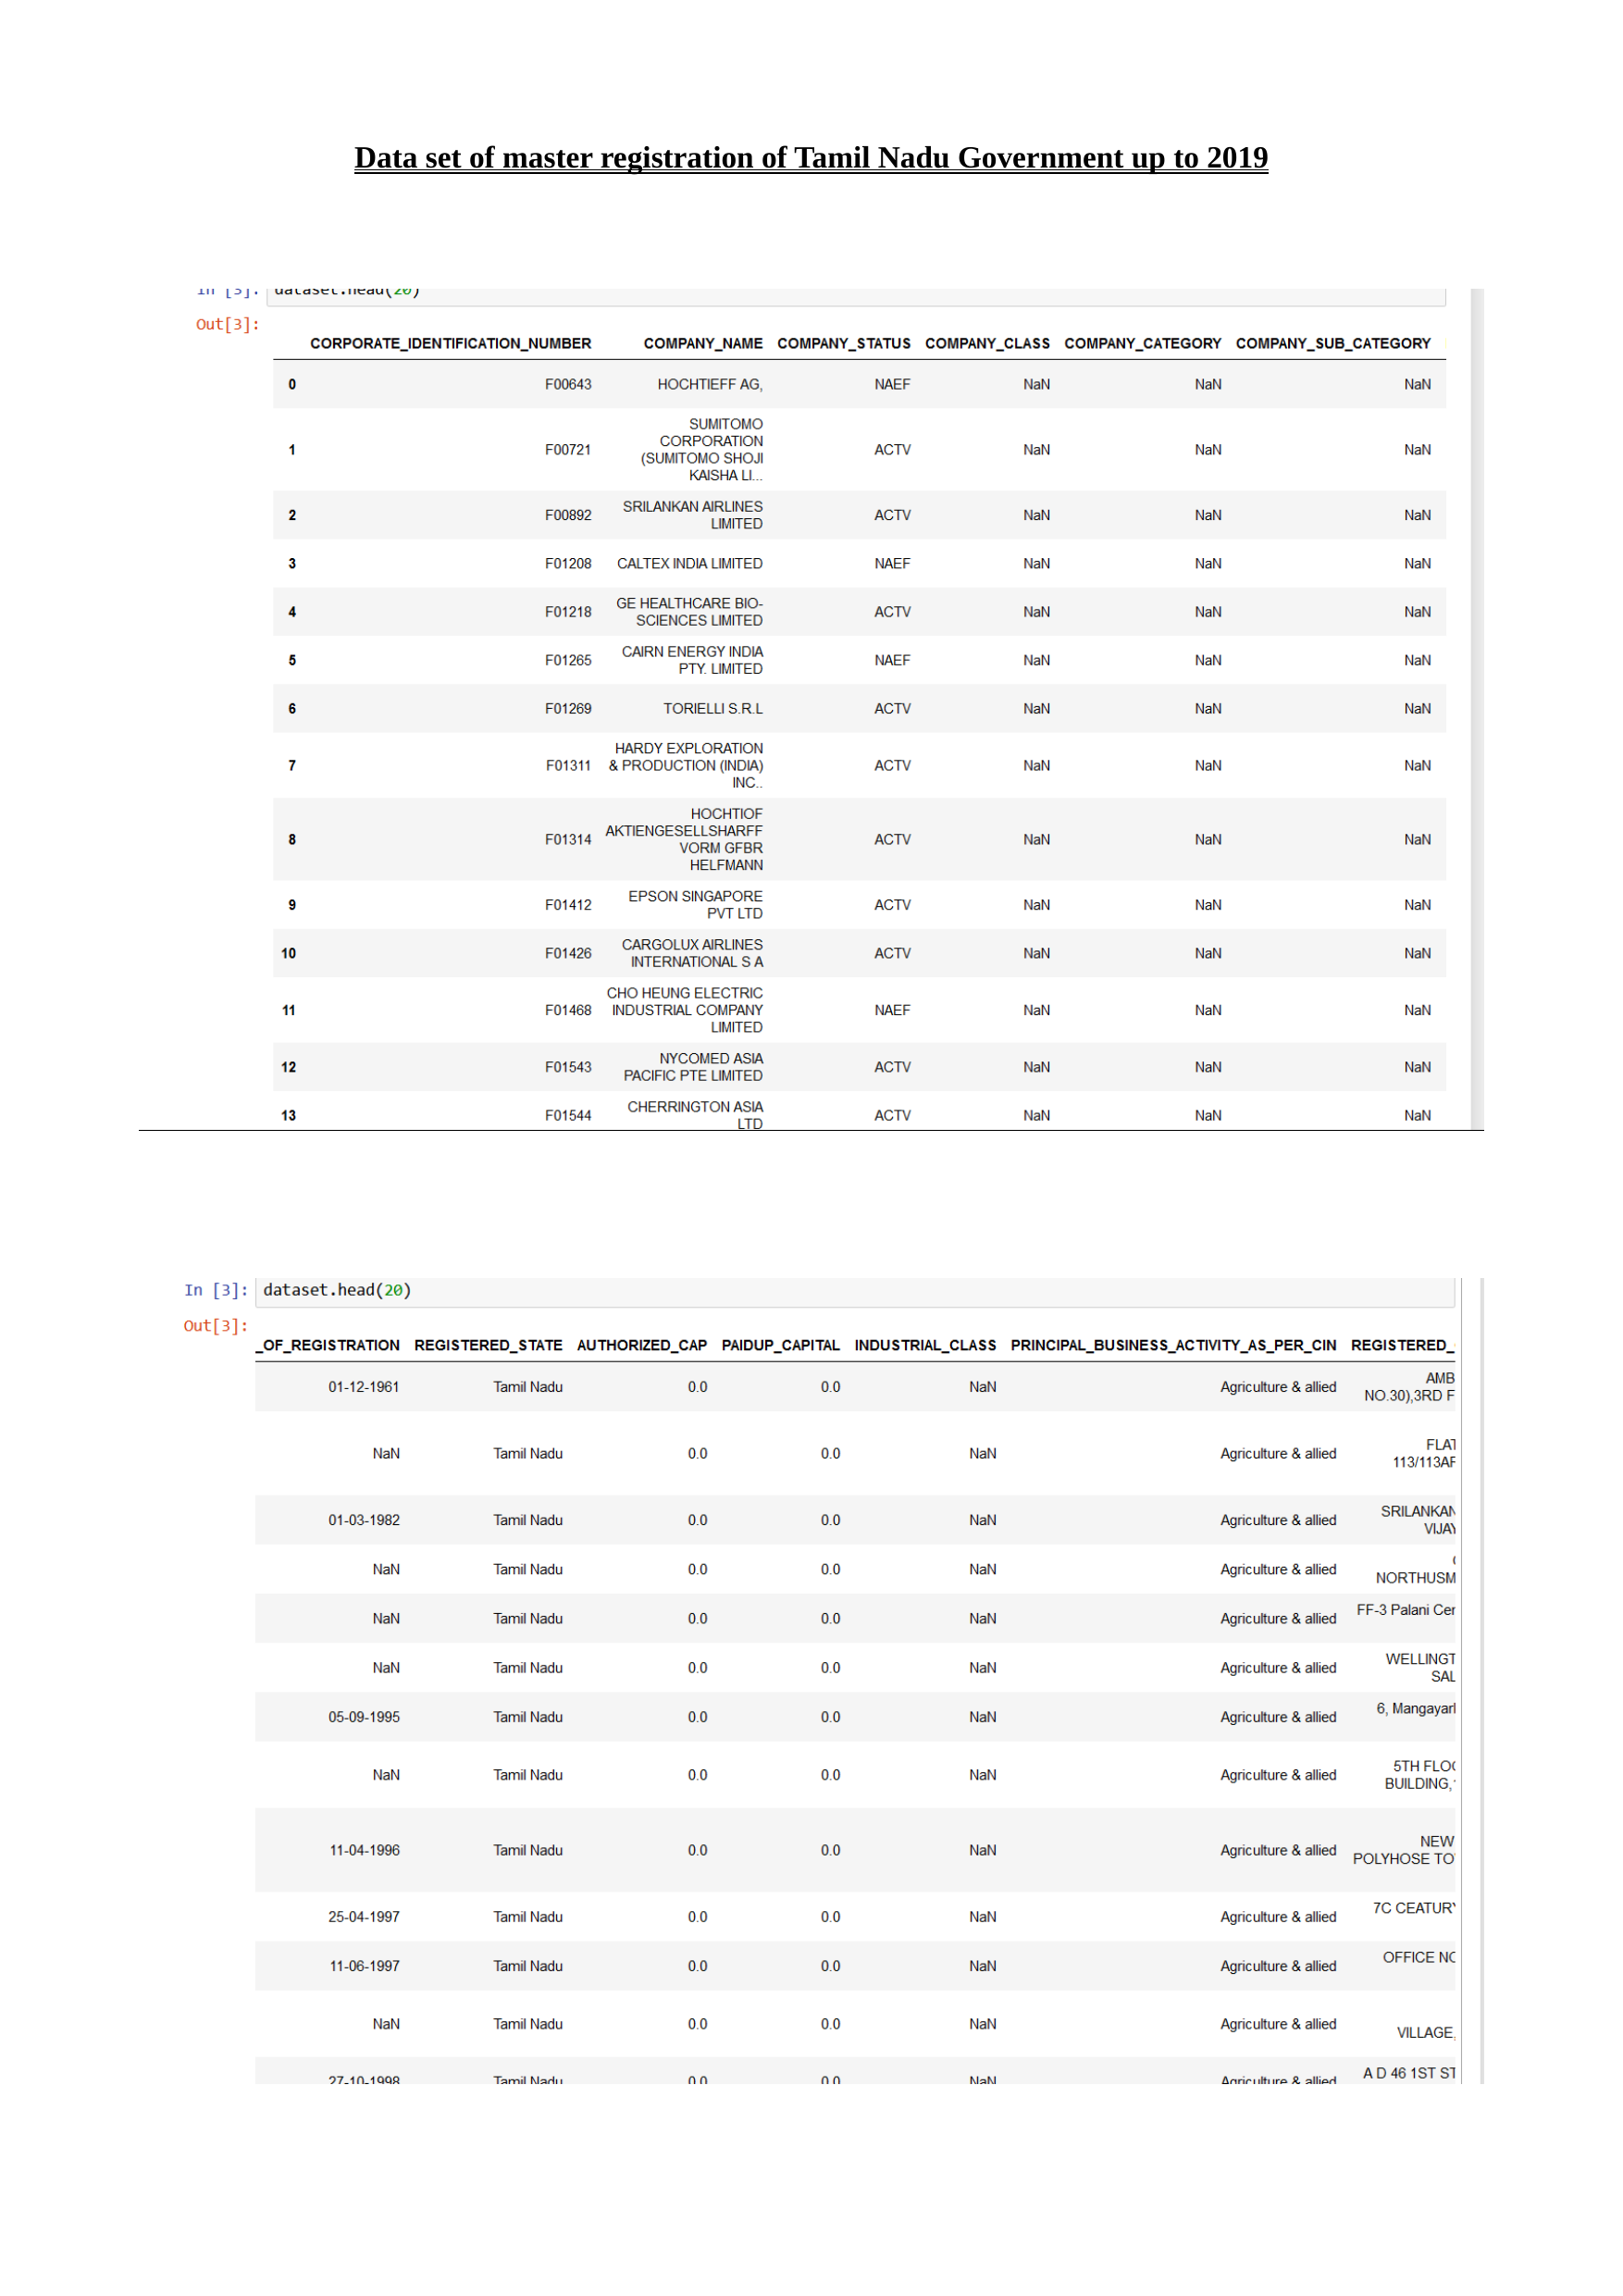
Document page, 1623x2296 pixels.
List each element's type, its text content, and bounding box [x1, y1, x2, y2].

picture [139, 289, 1484, 1131]
picture [139, 1278, 1484, 2084]
text Data set of master registration of Tamil Nadu Government up to 2019 [139, 139, 1484, 174]
